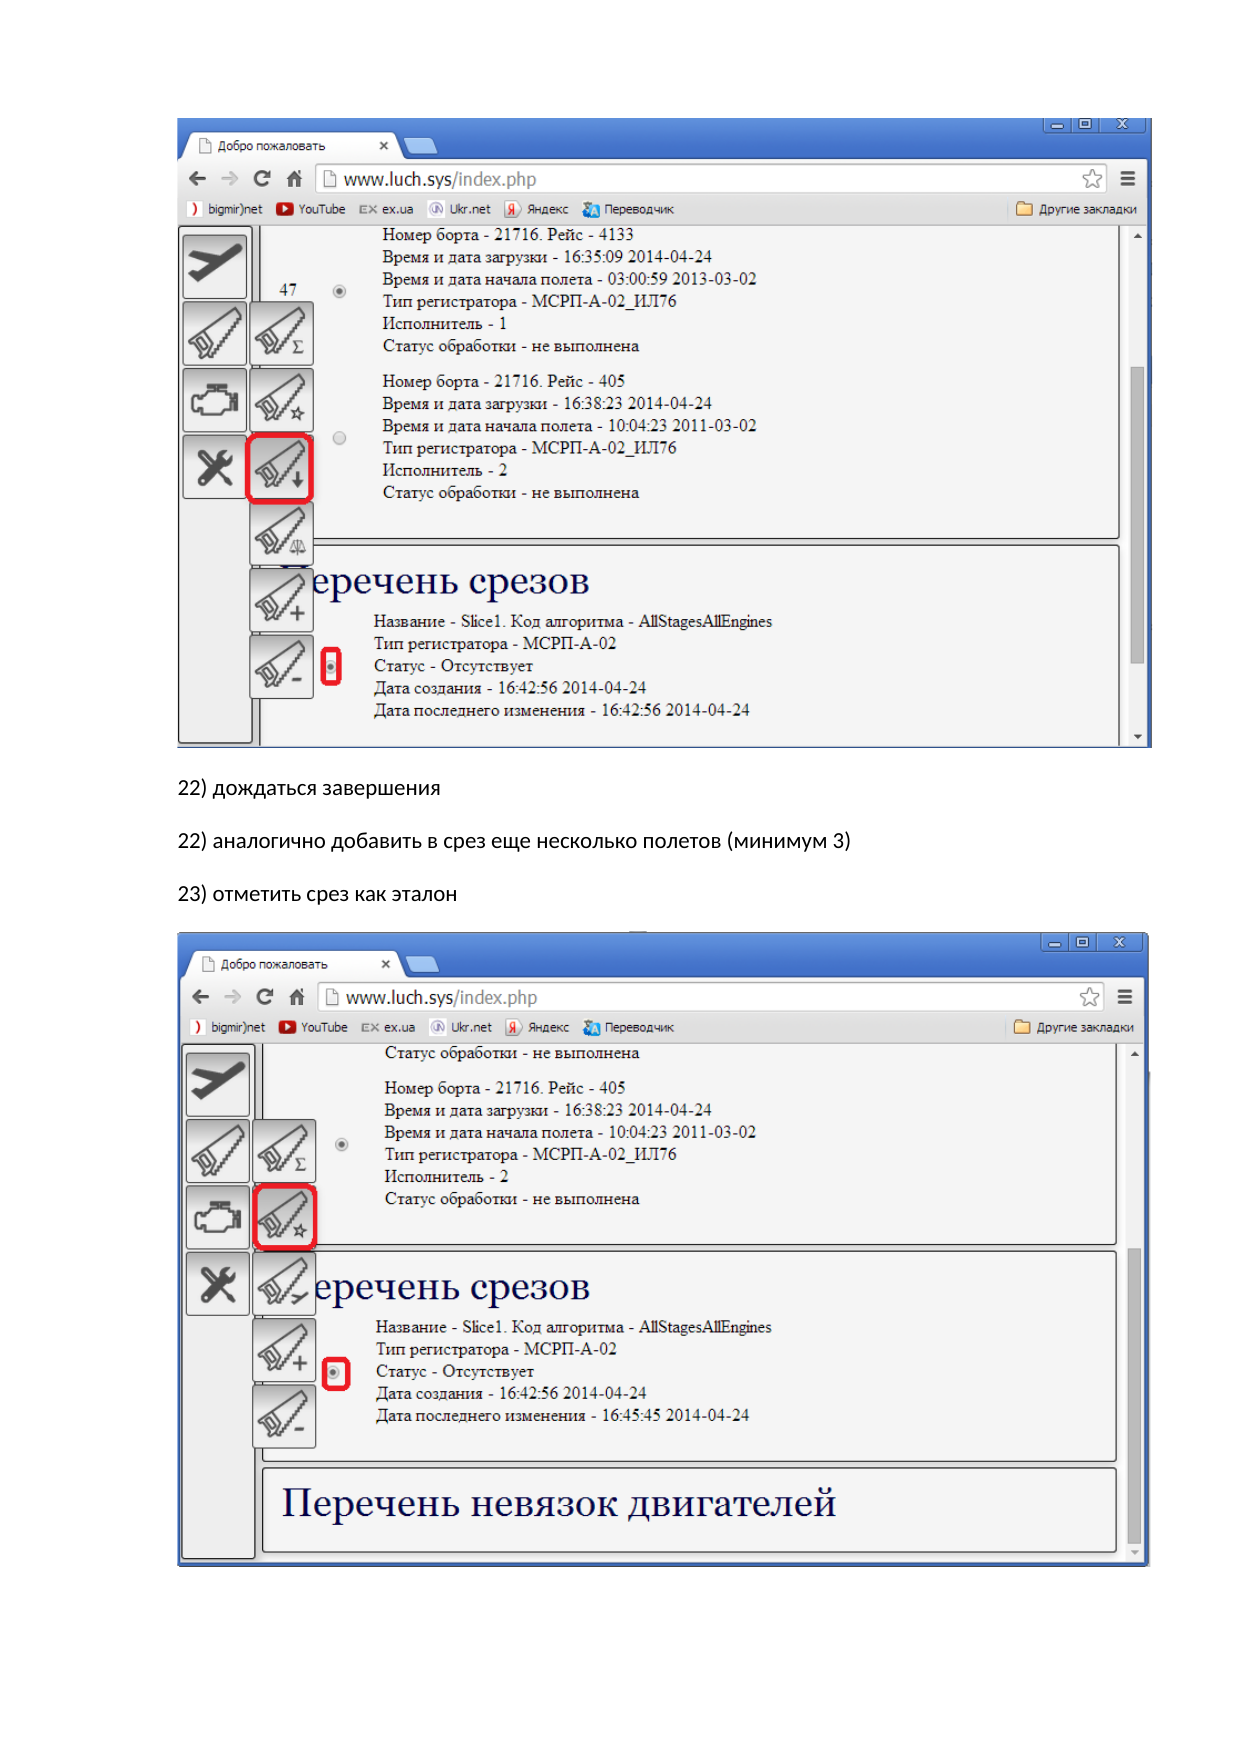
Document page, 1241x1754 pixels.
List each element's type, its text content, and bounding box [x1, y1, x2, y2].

text 22) аналогично добавить в срез еще несколько полетов (минимум 3) [177, 826, 1152, 854]
text 23) отметить срез как эталон [177, 879, 1152, 907]
picture [177, 118, 1153, 748]
picture [177, 931, 1151, 1567]
text 22) дождаться завершения [177, 773, 1152, 801]
